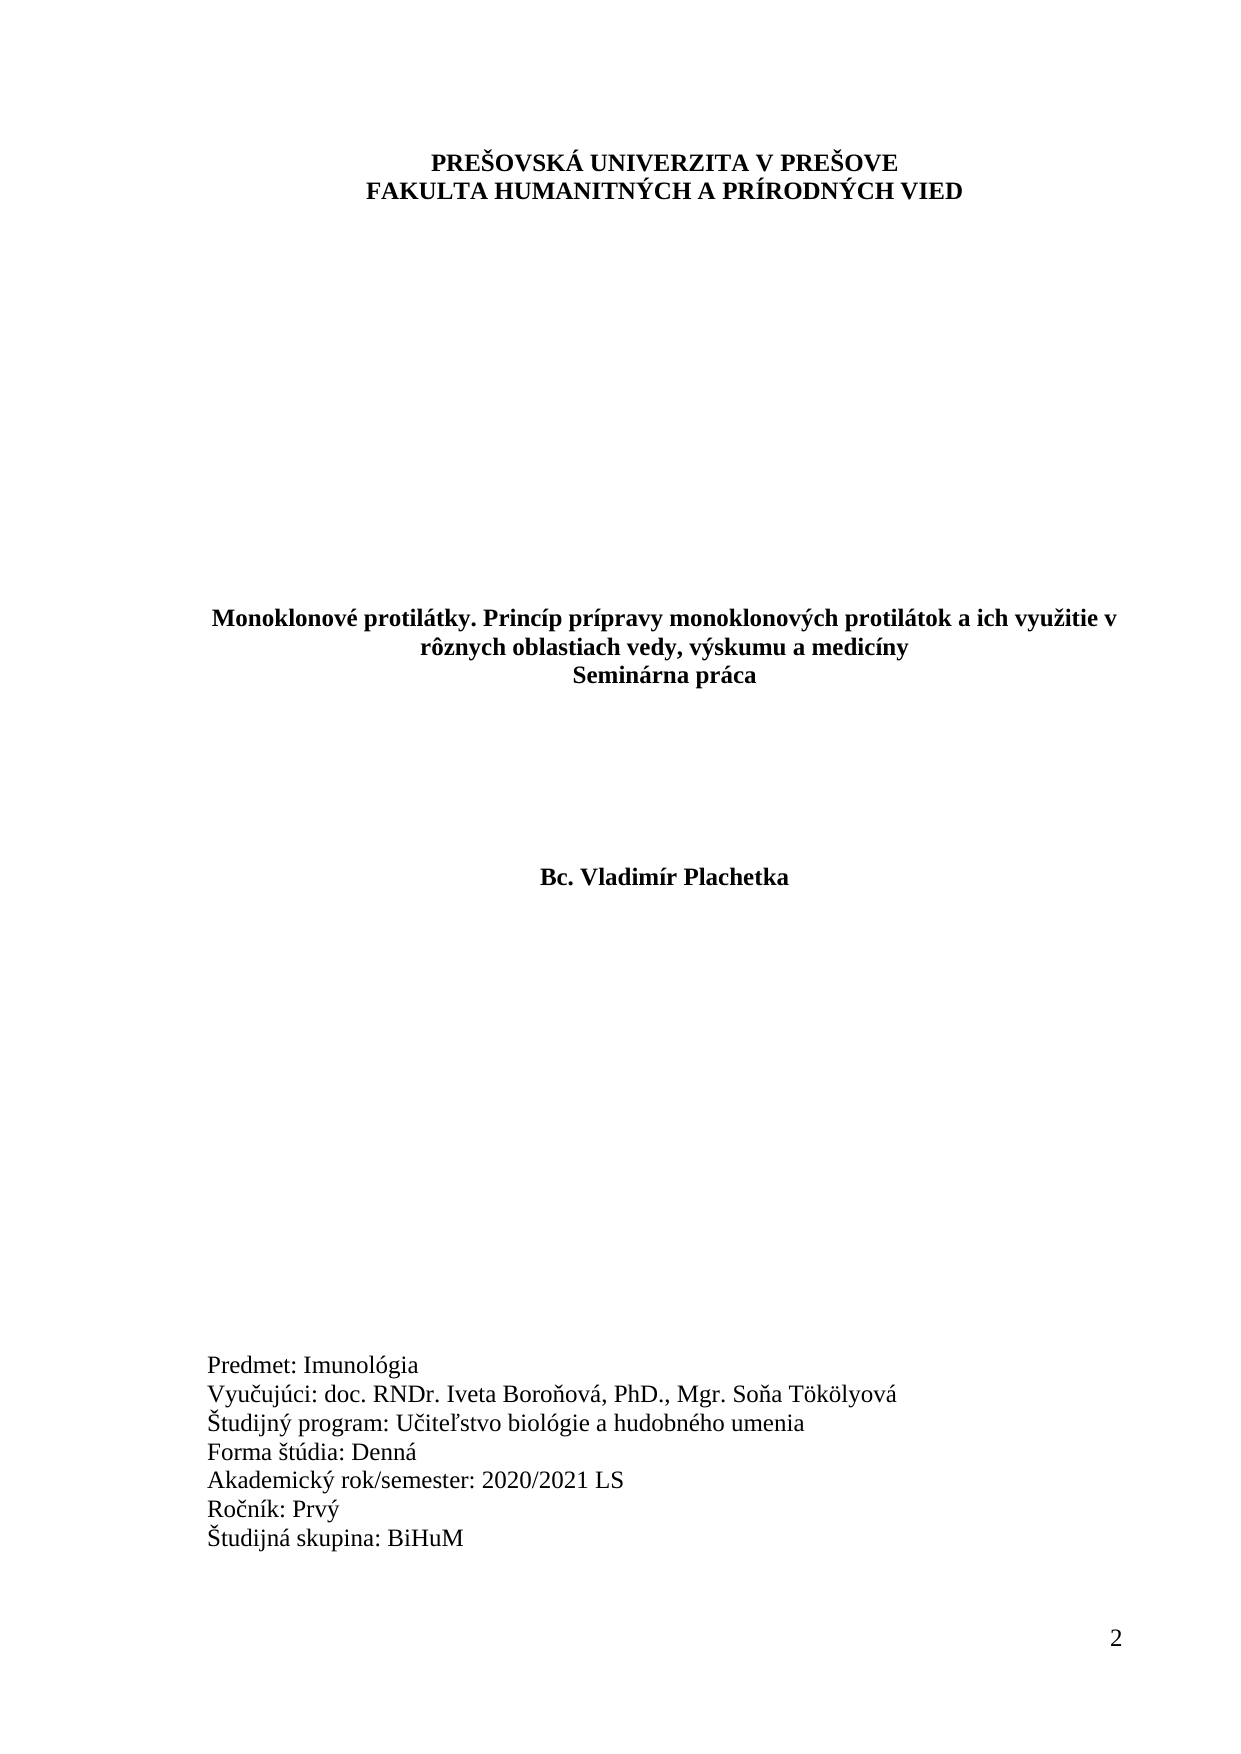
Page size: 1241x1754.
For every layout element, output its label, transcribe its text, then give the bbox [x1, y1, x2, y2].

text Predmet: Imunológia [207, 1350, 1122, 1379]
text Bc. Vladimír Plachetka [207, 862, 1122, 890]
text Študijná skupina: BiHuM [207, 1523, 1122, 1552]
text Vyučujúci: doc. RNDr. Iveta Boroňová, PhD., Mgr. Soňa Tökölyová [207, 1379, 1122, 1408]
text Forma štúdia: Denná [207, 1437, 1122, 1465]
text Seminárna práca [207, 660, 1122, 689]
text Ročník: Prvý [207, 1494, 1122, 1523]
text Monoklonové protilátky. Princíp prípravy monoklonových protilátok a ich využitie v rôznych oblastiach vedy, výskumu a medicíny [207, 603, 1122, 660]
text PREŠOVSKÁ UNIVERZITA V PREŠOVE [207, 148, 1122, 176]
text FAKULTA HUMANITNÝCH A PRÍRODNÝCH VIED [207, 176, 1122, 205]
text Akademický rok/semester: 2020/2021 LS [207, 1465, 1122, 1494]
text Študijný program: Učiteľstvo biológie a hudobného umenia [207, 1408, 1122, 1437]
